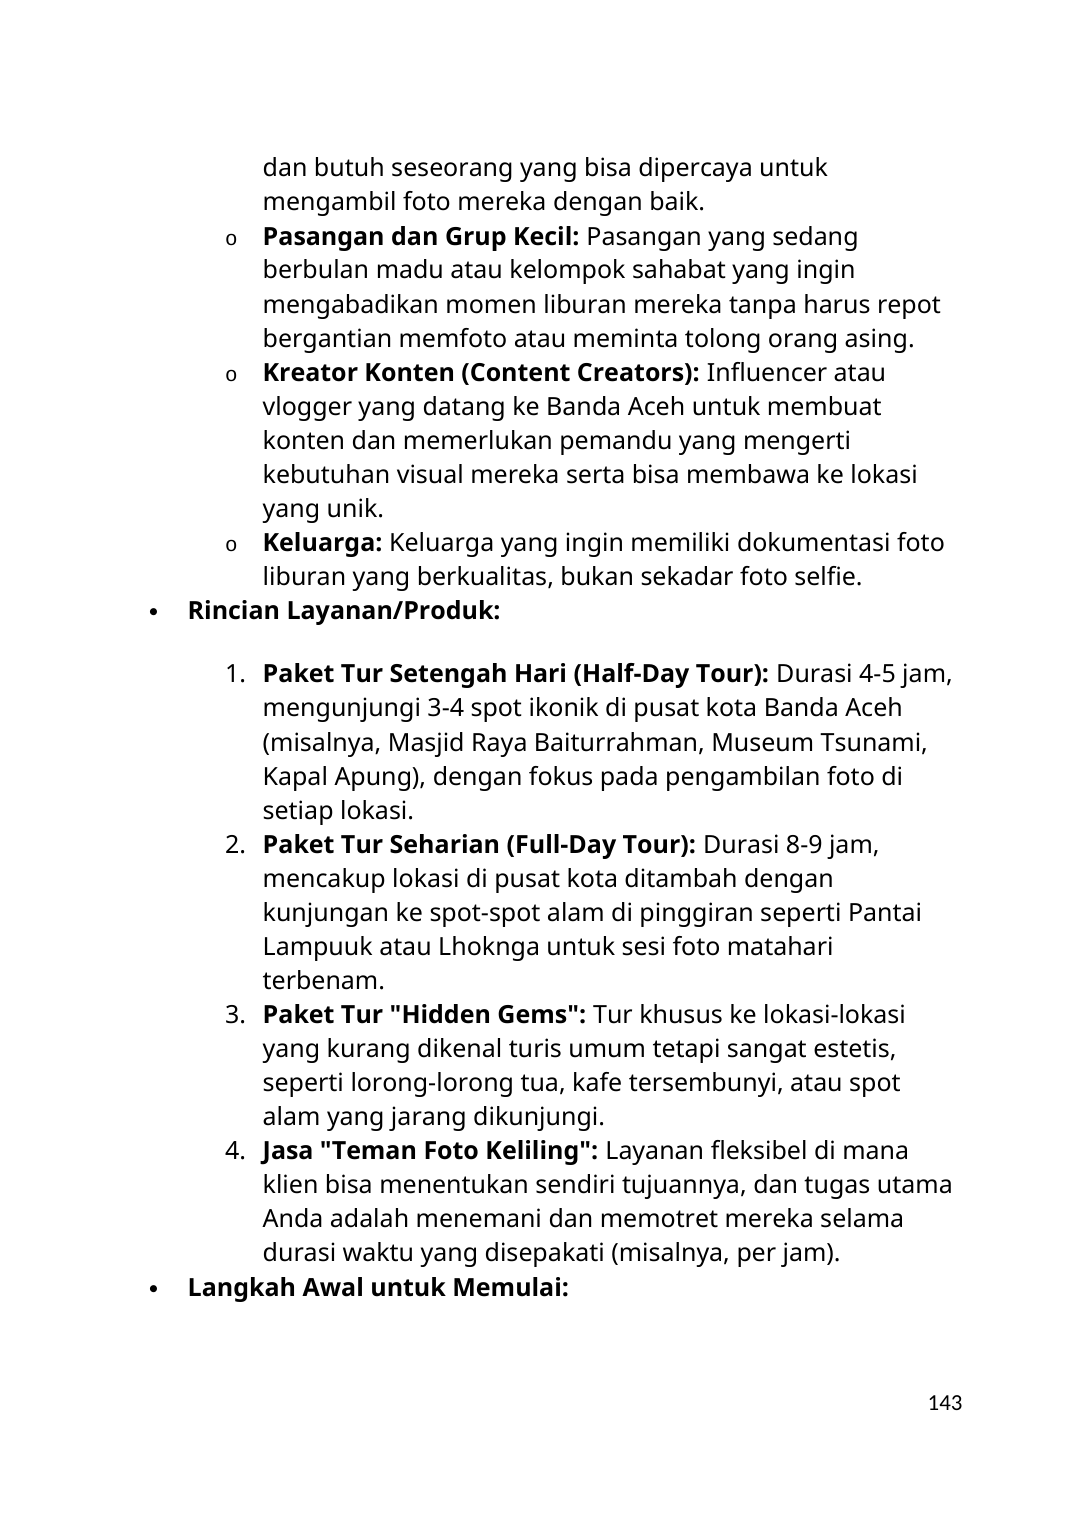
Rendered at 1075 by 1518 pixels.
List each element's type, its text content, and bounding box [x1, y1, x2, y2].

list Pasangan dan Grup Kecil: Pasangan yang sedang berbulan madu atau kelompok sahabat yang ingin mengabadikan momen liburan mereka tanpa harus repot bergantian memfoto atau meminta tolong orang asing. [225, 218, 962, 354]
list Paket Tur Seharian (Full-Day Tour): Durasi 8-9 jam, mencakup lokasi di pusat kota ditambah dengan kunjungan ke spot-spot alam di pinggiran seperti Pantai Lampuuk atau Lhoknga untuk sesi foto matahari terbenam. [225, 826, 962, 997]
list Paket Tur Setengah Hari (Half-Day Tour): Durasi 4-5 jam, mengunjungi 3-4 spot ikonik di pusat kota Banda Aceh (misalnya, Masjid Raya Baiturrahman, Museum Tsunami, Kapal Apung), dengan fokus pada pengambilan foto di setiap lokasi. [225, 656, 962, 826]
list Jasa "Teman Foto Keliling": Layanan fleksibel di mana klien bisa menentukan sendiri tujuannya, dan tugas utama Anda adalah menemani dan memotret mereka selama durasi waktu yang disepakati (misalnya, per jam). [225, 1133, 962, 1269]
list Kreator Konten (Content Creators): Influencer atau vlogger yang datang ke Banda Aceh untuk membuat konten dan memerlukan pemandu yang mengerti kebutuhan visual mereka serta bisa membawa ke lokasi yang unik. [225, 354, 962, 525]
list Rincian Layanan/Produk: [150, 593, 962, 627]
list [225, 150, 962, 218]
list Langkah Awal untuk Memulai: [150, 1269, 962, 1303]
list Paket Tur "Hidden Gems": Tur khusus ke lokasi-lokasi yang kurang dikenal turis umum tetapi sangat estetis, seperti lorong-lorong tua, kafe tersembunyi, atau spot alam yang jarang dikunjungi. [225, 997, 962, 1133]
list Keluarga: Keluarga yang ingin memiliki dokumentasi foto liburan yang berkualitas, bukan sekadar foto selfie. [225, 525, 962, 593]
